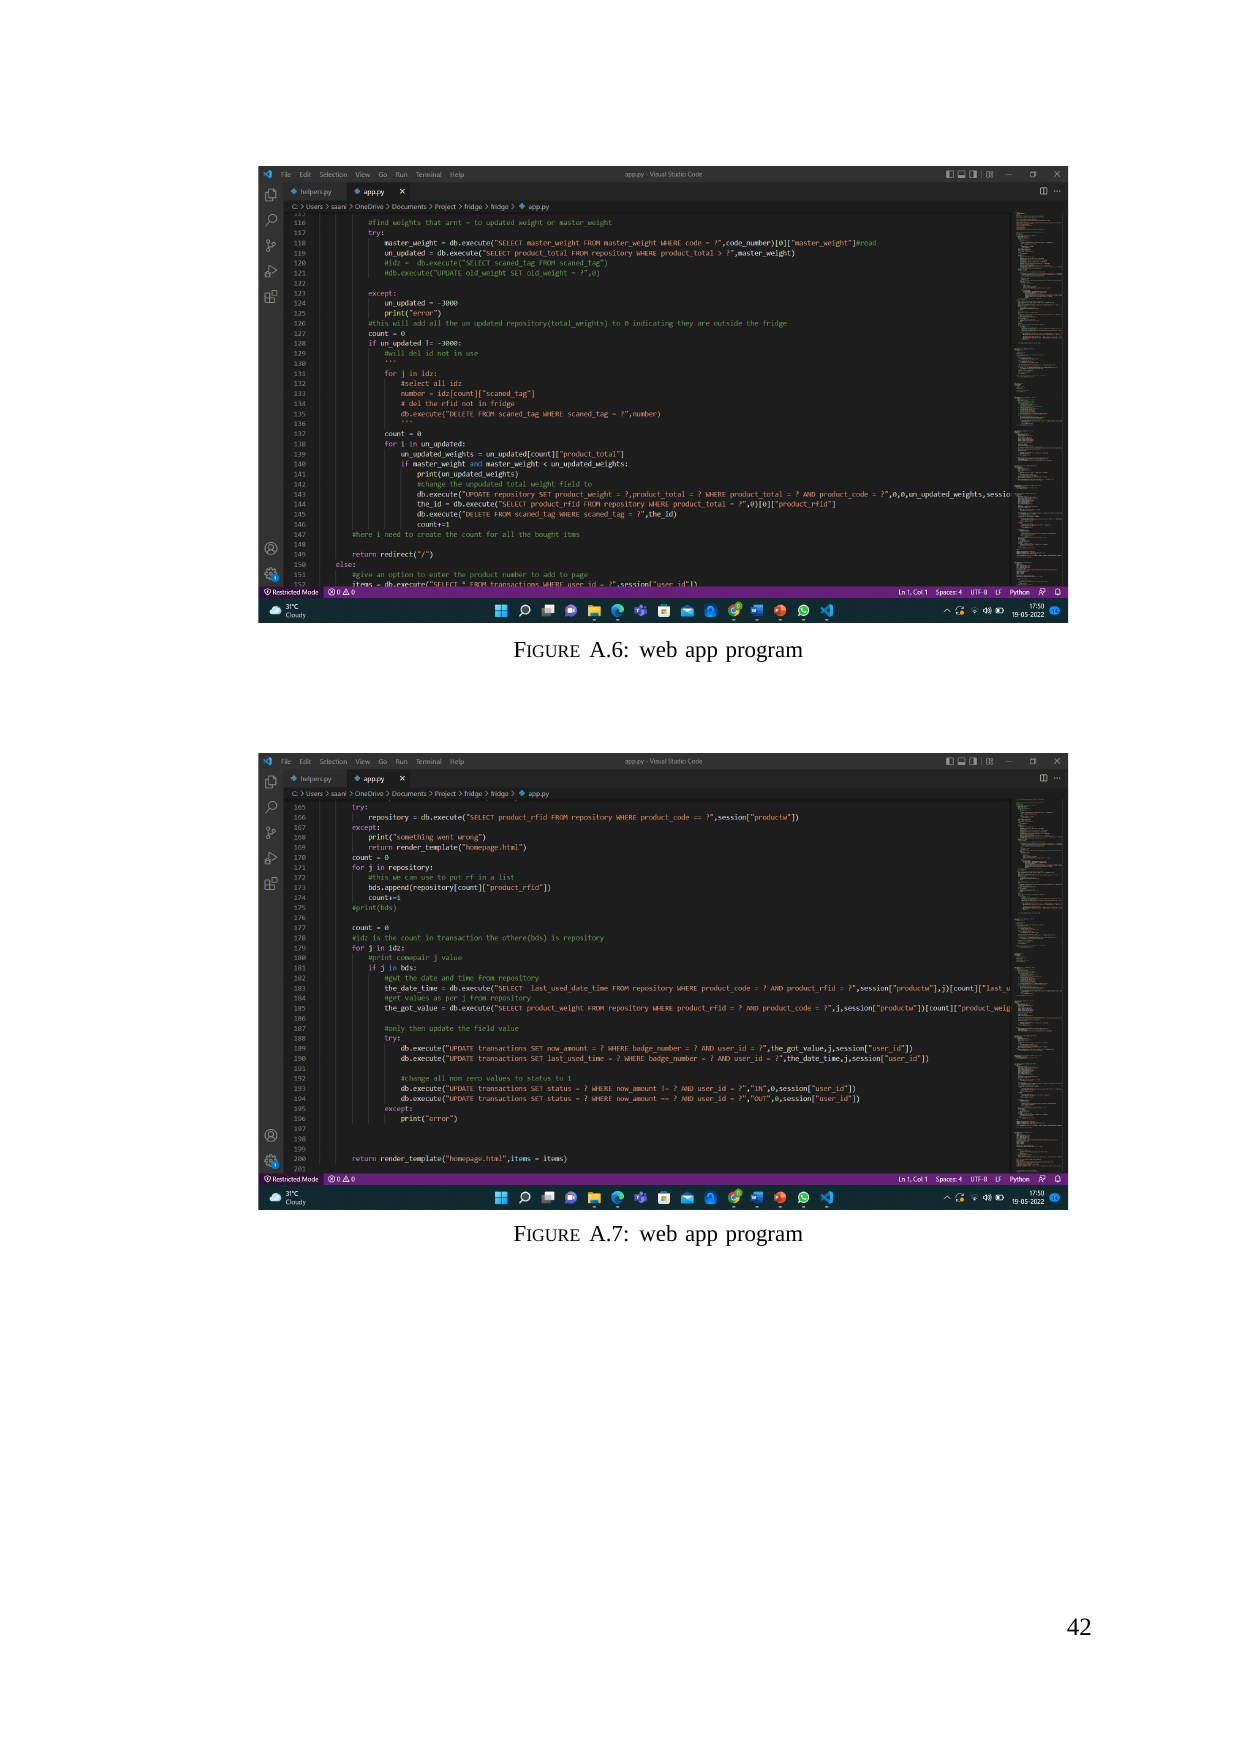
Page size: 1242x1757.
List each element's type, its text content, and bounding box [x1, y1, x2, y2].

picture [258, 753, 1069, 1210]
picture [258, 166, 1069, 623]
text FIGURE A.6: web app program [513, 637, 1242, 663]
text FIGURE A.7: web app program [513, 760, 1242, 1246]
